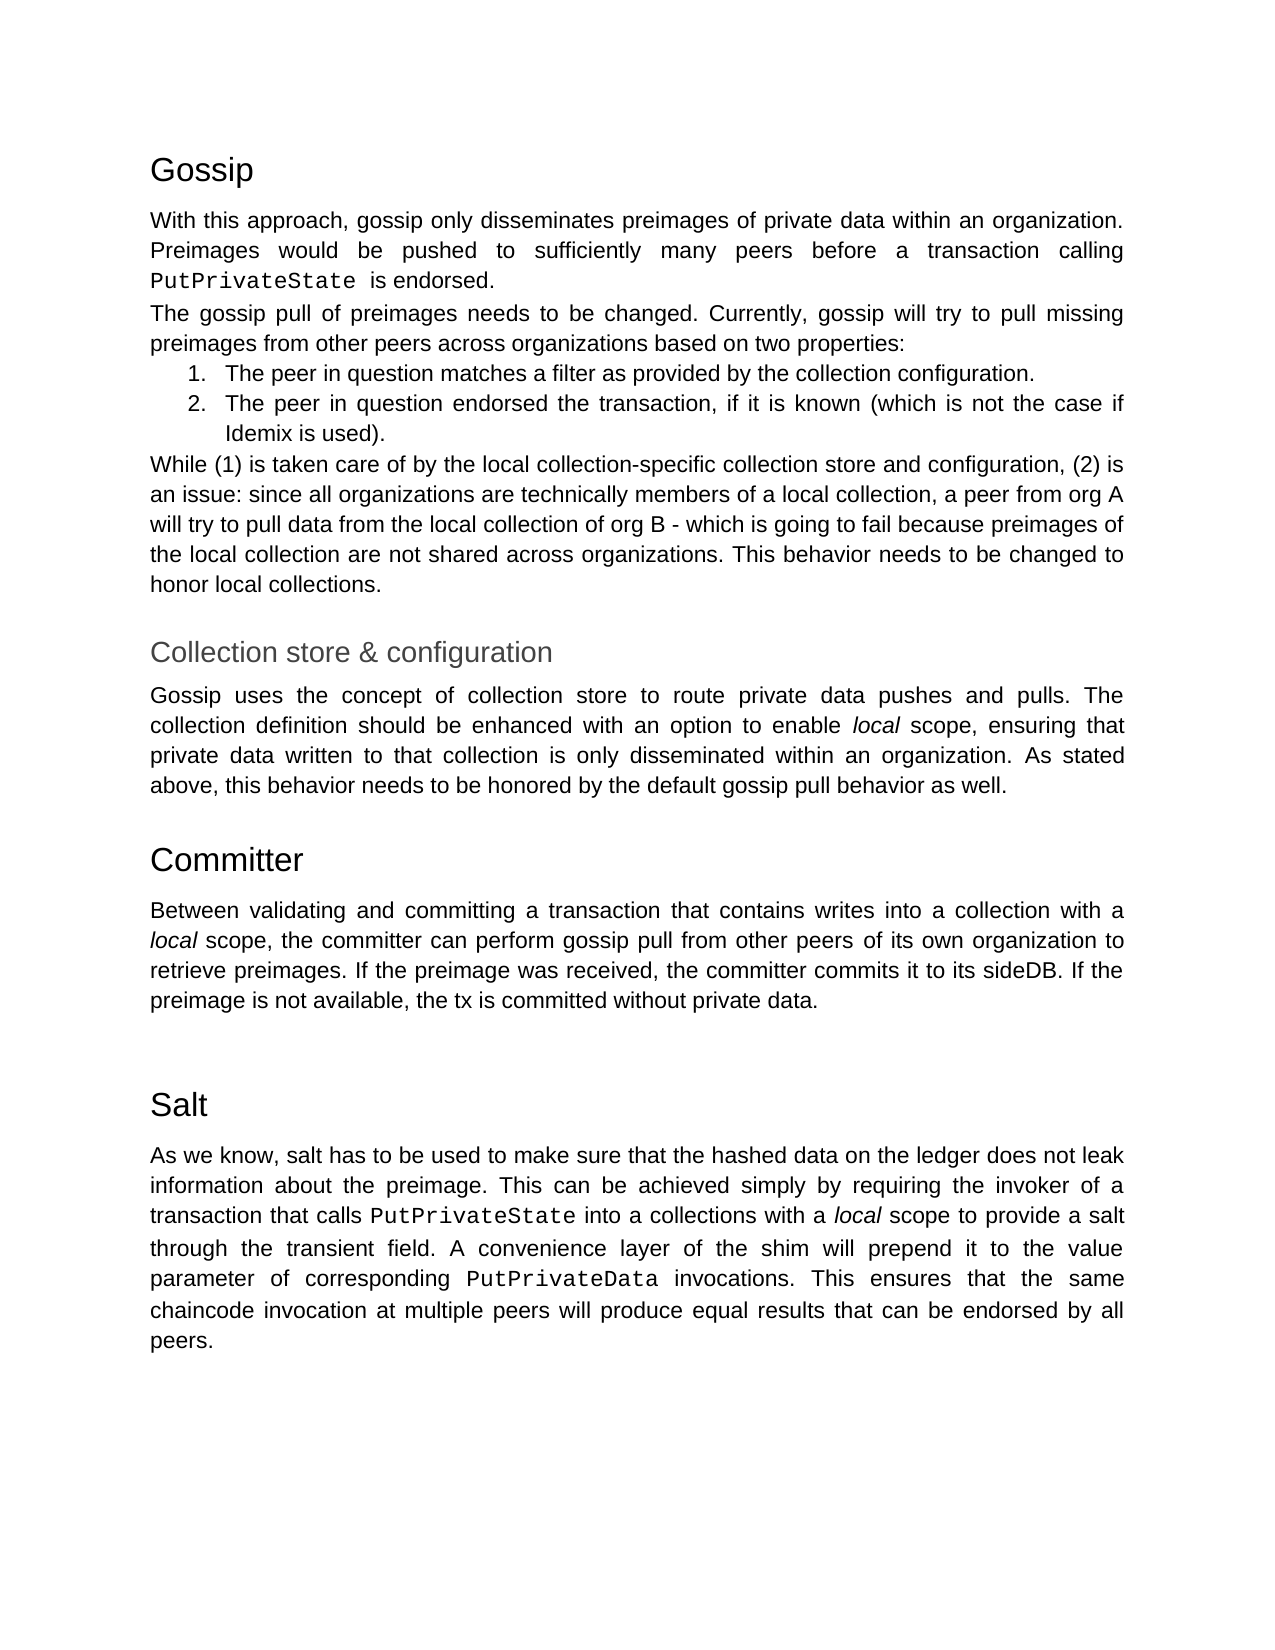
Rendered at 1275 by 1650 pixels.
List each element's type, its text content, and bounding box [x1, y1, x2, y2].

text The gossip pull of preimages needs to be changed. Currently, gossip will try to pull missing preimages from other peers across organizations based on two properties: [150, 299, 1125, 356]
list The peer in question endorsed the transaction, if it is known (which is not the case if Idemix is used). [187, 390, 1125, 447]
list The peer in question matches a filter as provided by the collection configuration. [187, 360, 1125, 386]
text With this approach, gossip only disseminates preimages of private data within an organization. Preimages would be pushed to sufficiently many peers before a transaction calling PutPrivateState is endorsed. [150, 207, 1125, 295]
subtitle Collection store & configuration [150, 635, 1125, 668]
text Gossip uses the concept of collection store to route private data pushes and pulls. The collection definition should be enhanced with an option to enable local scope, ensuring that private data written to that collection is only disseminated within an organization. As stated above, this behavior needs to be honored by the default gossip pull behavior as well. [150, 682, 1125, 799]
text As we know, salt has to be used to make sure that the hashed data on the ledger does not leak information about the preimage. This can be achieved simply by requiring the invoker of a transaction that calls PutPrivateState into a collections with a local scope to provide a salt through the transient field. A convenience layer of the shim will prepend it to the value parameter of corresponding PutPrivateData invocations. This ensures that the same chaincode invocation at multiple peers will produce equal results that can be endorsed by all peers. [150, 1142, 1125, 1354]
subtitle Committer [150, 840, 1125, 879]
text Between validating and committing a transaction that contains writes into a collection with a local scope, the committer can perform gossip pull from other peers of its own organization to retrieve preimages. If the preimage was received, the committer commits it to its sideDB. If the preimage is not available, the tx is committed without private data. [150, 897, 1125, 1014]
subtitle Salt [150, 1085, 1125, 1124]
text While (1) is taken care of by the local collection-specific collection store and configuration, (2) is an issue: since all organizations are technically members of a local collection, a peer from org A will try to pull data from the local collection of org B - which is going to fail because preimages of the local collection are not shared across organizations. This behavior needs to be changed to honor local collections. [150, 451, 1125, 598]
subtitle Gossip [150, 150, 1125, 188]
